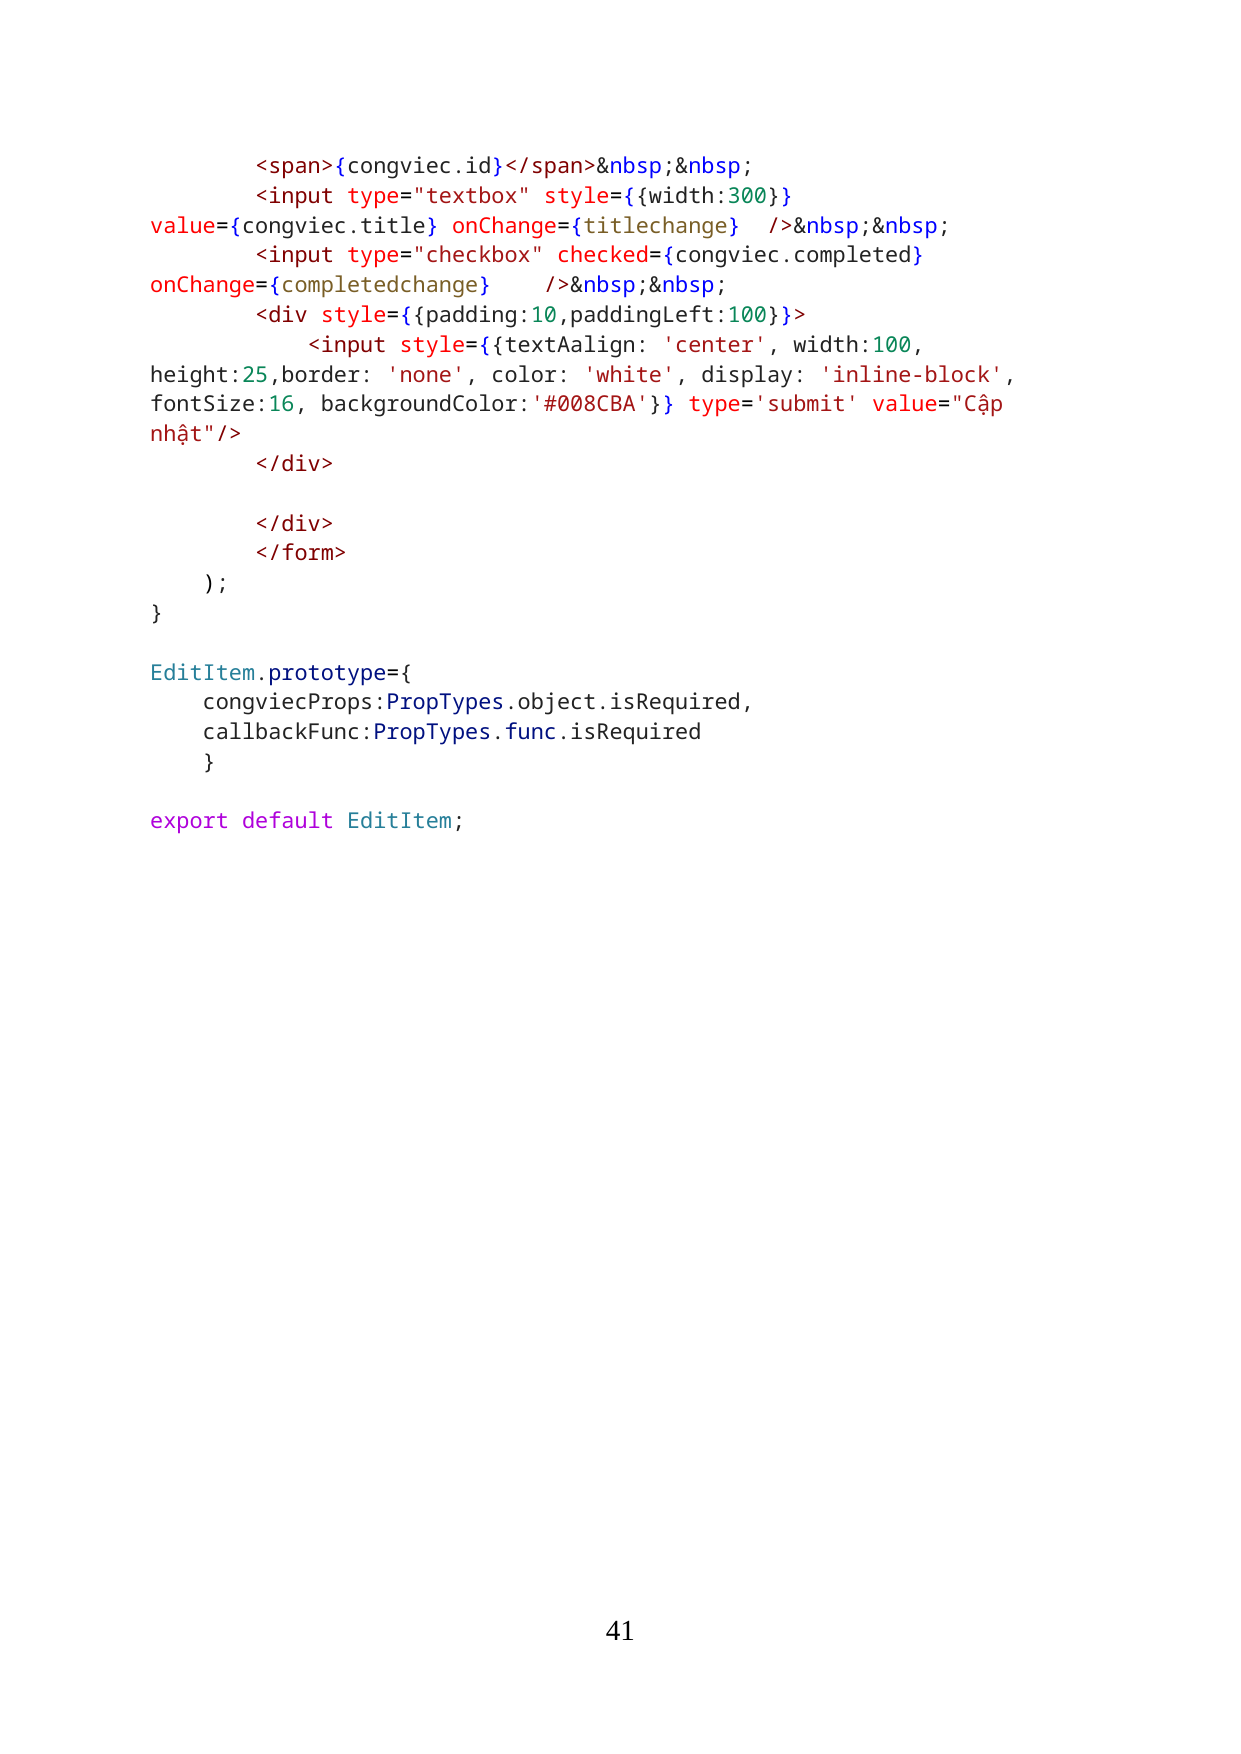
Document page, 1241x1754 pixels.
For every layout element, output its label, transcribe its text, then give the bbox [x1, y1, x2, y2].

text export default EditItem; [150, 805, 1090, 835]
text <input type="checkbox" checked={congviec.completed} onChange={completedchange} />&nbsp;&nbsp; [150, 239, 1090, 299]
text <input type="textbox" style={{width:300}} value={congviec.title} onChange={titlechange} />&nbsp;&nbsp; [150, 180, 1090, 239]
text EditItem.prototype={ [150, 656, 1090, 686]
text ); [150, 567, 1090, 597]
text </form> [150, 537, 1090, 567]
text <input style={{textAalign: 'center', width:100, height:25,border: 'none', color: 'white', display: 'inline-block', fontSize:16, backgroundColor:'#008CBA'}} type='submit' value="Cập nhật"/> [150, 329, 1090, 448]
text } [150, 597, 1090, 627]
text </div> [150, 507, 1090, 537]
text congviecProps:PropTypes.object.isRequired, [150, 686, 1090, 716]
text callbackFunc:PropTypes.func.isRequired [150, 716, 1090, 746]
text <div style={{padding:10,paddingLeft:100}}> [150, 299, 1090, 329]
text <span>{congviec.id}</span>&nbsp;&nbsp; [150, 150, 1090, 180]
text </div> [150, 448, 1090, 478]
text } [150, 746, 1090, 776]
